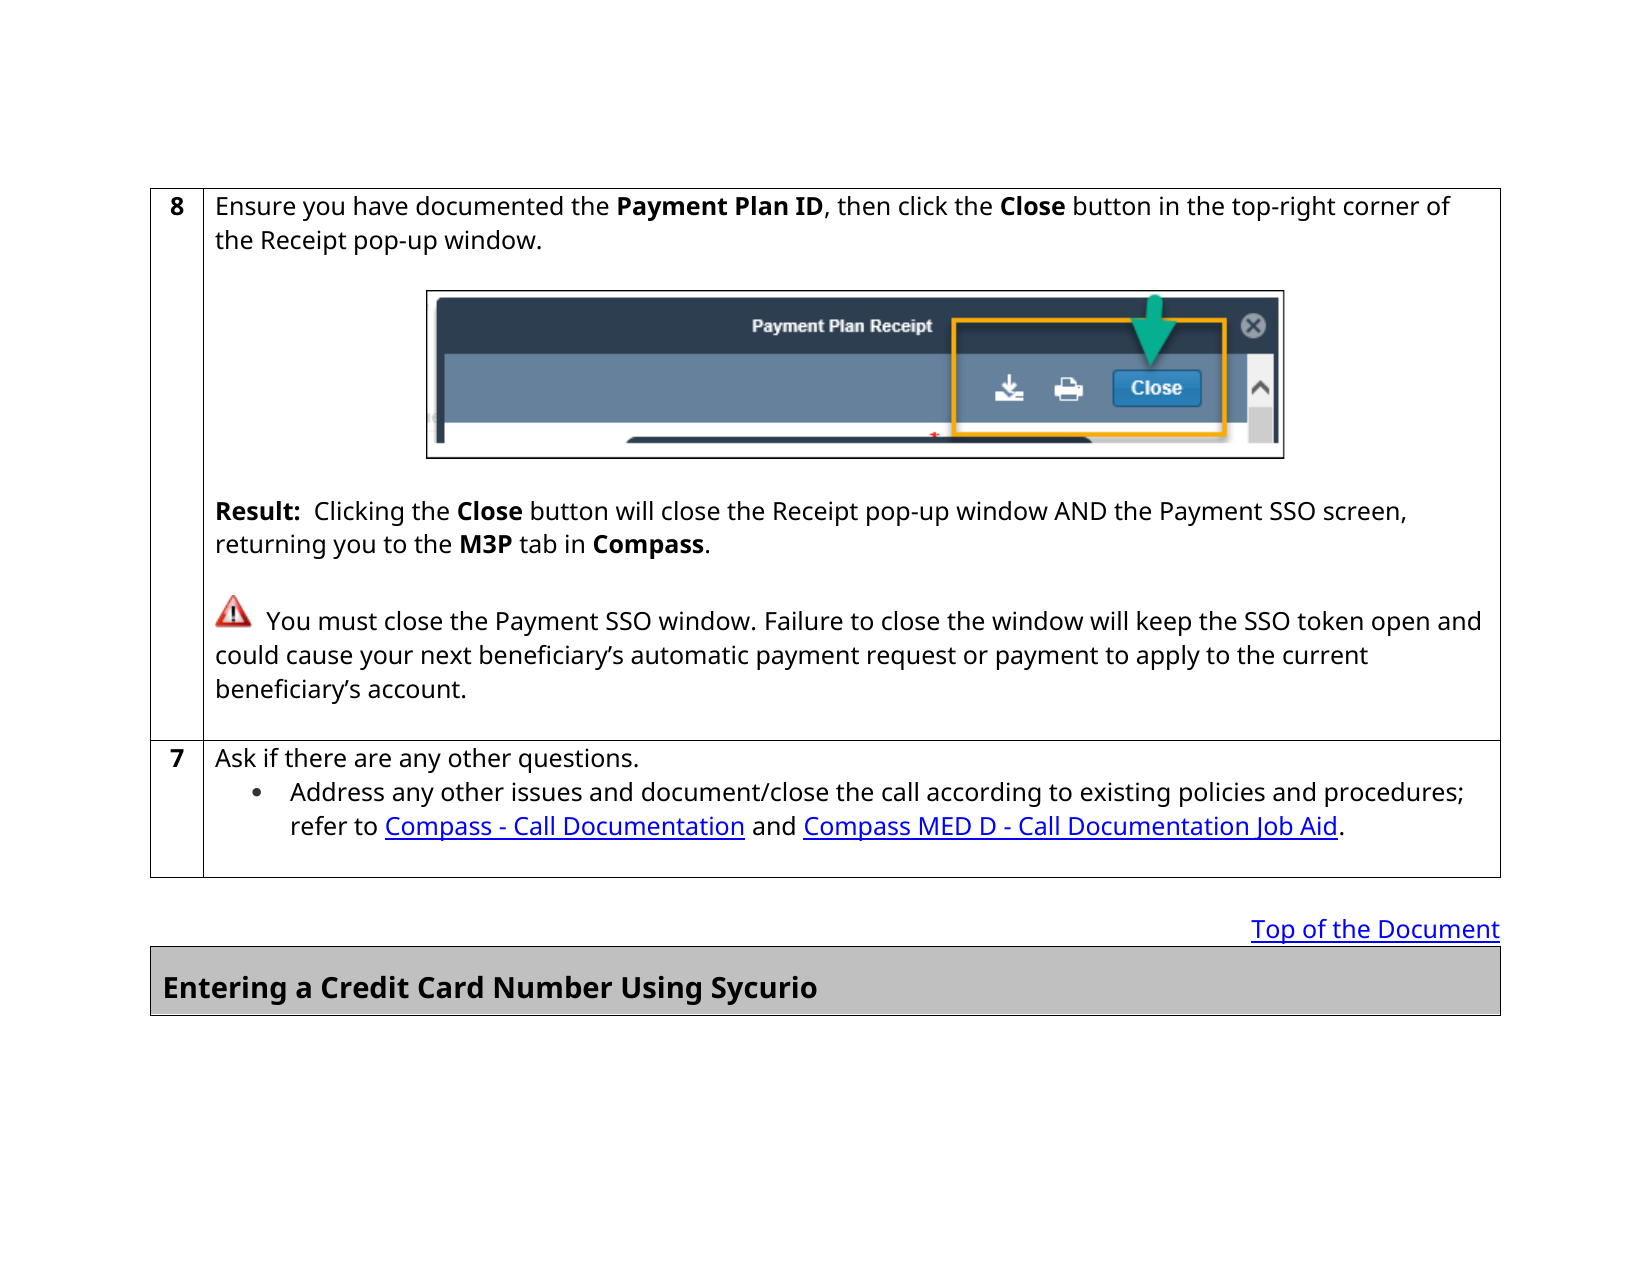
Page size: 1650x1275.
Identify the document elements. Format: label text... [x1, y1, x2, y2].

picture [426, 290, 1285, 459]
table_header Entering a Credit Card Number Using Sycurio [151, 947, 1500, 1014]
table_cell 7 [151, 741, 203, 877]
table_cell Ensure you have documented the Payment Plan ID, then click the Close button in the top-right corner of the Receipt pop-up window. Result: Clicking the Close button will close the Receipt pop-up window AND the Payment SSO screen, returning you to the M3P tab in Compass. You must close the Payment SSO window. Failure to close the window will keep the SSO token open and could cause your next beneficiary’s automatic payment request or payment to apply to the current beneficiary’s account. [204, 189, 1500, 740]
picture [215, 595, 254, 631]
table_cell Ask if there are any other questions. Address any other issues and document/close the call according to existing policies and procedures; refer to Compass - Call Documentation and Compass MED D - Call Documentation Job Aid. [204, 741, 1500, 877]
text Top of the Document [150, 912, 1500, 946]
table_cell 8 [151, 189, 203, 740]
